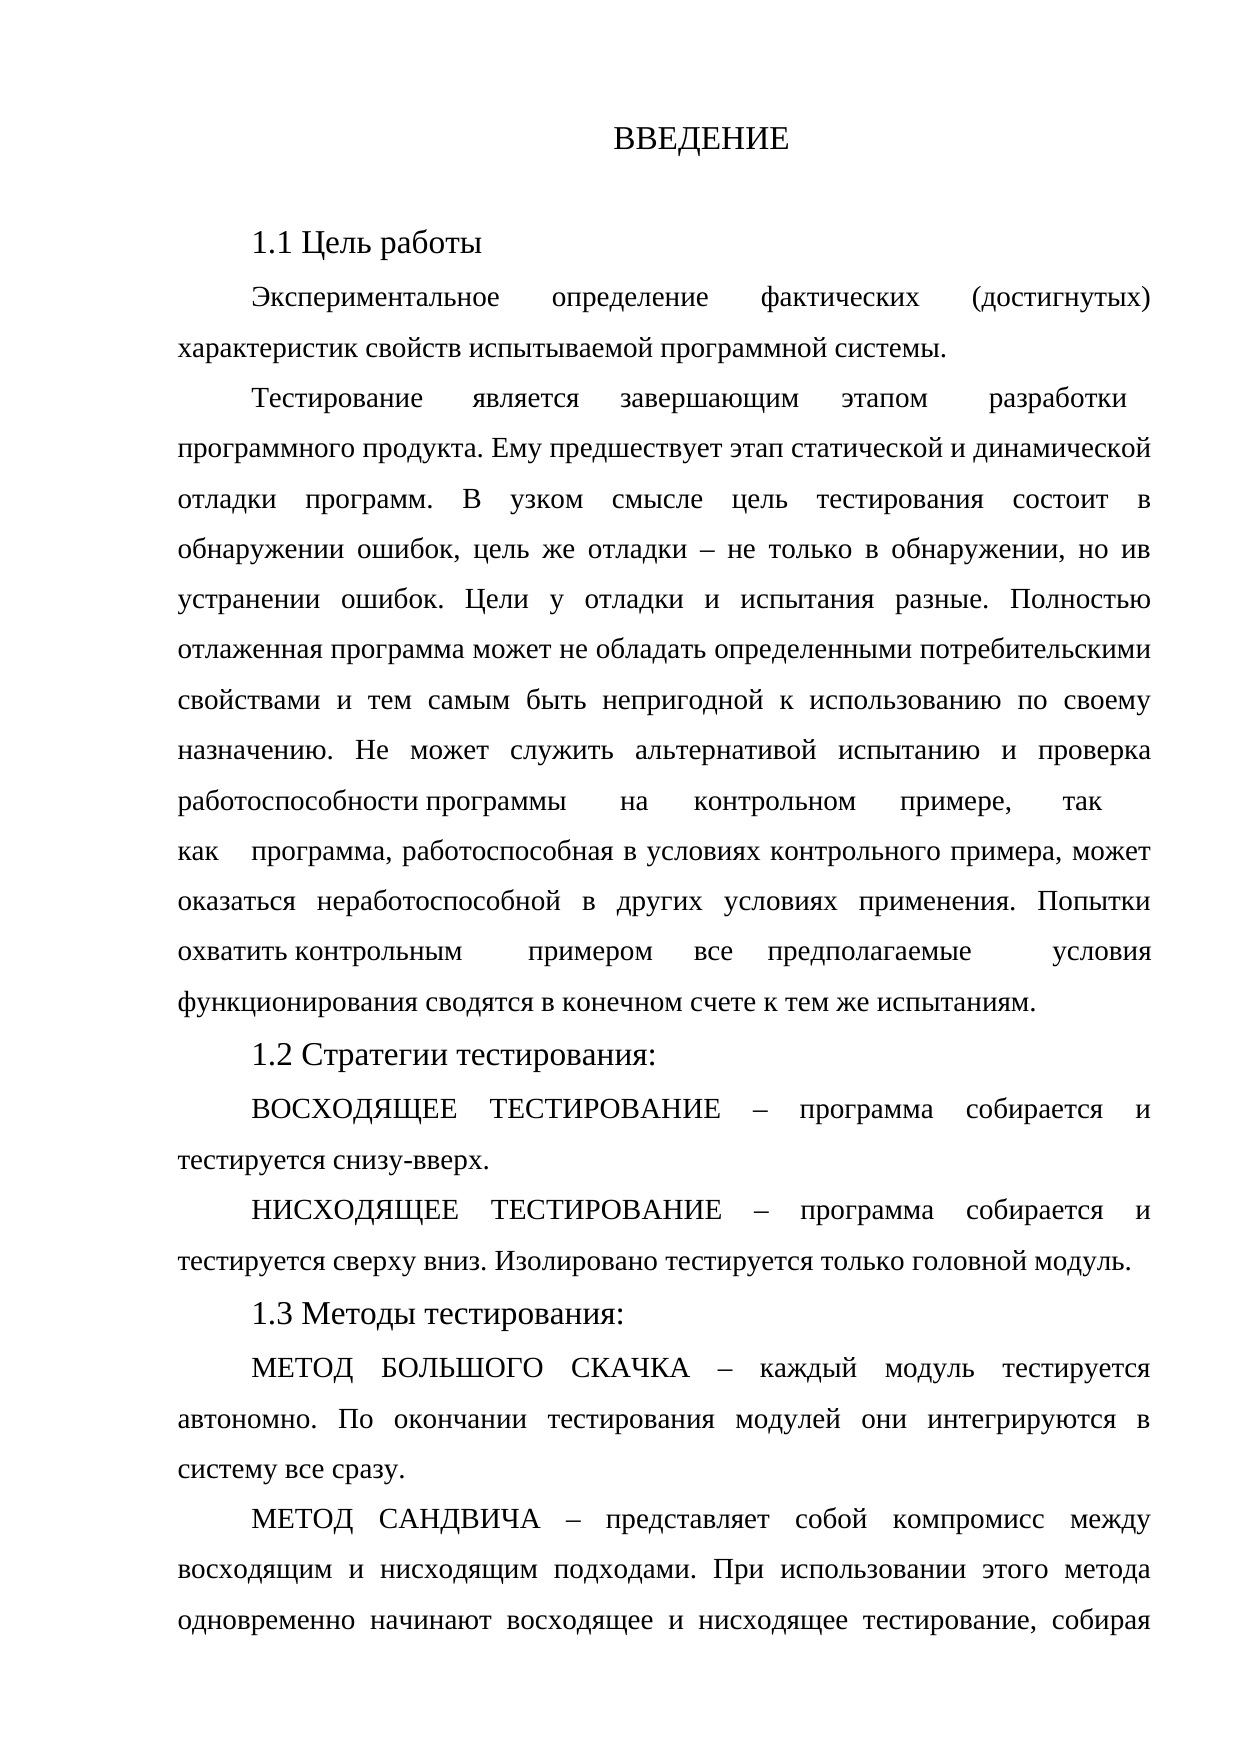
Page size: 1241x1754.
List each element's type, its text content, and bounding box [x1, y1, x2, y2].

text Экспериментальное определение фактических (достигнутых) характеристик свойств испытываемой программной системы. [177, 279, 1152, 363]
text НИСХОДЯЩЕЕ ТЕСТИРОВАНИЕ – программа собирается и тестируется сверху вниз. Изолировано тестируется только головной модуль. [177, 1192, 1152, 1276]
subtitle 1.1 Цель работы [177, 222, 1152, 260]
text ВОСХОДЯЩЕЕ ТЕСТИРОВАНИЕ – программа собирается и тестируется снизу-вверх. [177, 1092, 1152, 1176]
subtitle ВВЕДЕНИЕ [177, 118, 1152, 156]
text Тестирование является завершающим этапом разработки программного продукта. Ему предшествует этап статической и динамической отладки программ. В узком смысле цель тестирования состоит в обнаружении ошибок, цель же отладки – не только в обнаружении, но ив устранении ошибок. Цели у отладки и испытания разные. Полностью отлаженная программа может не обладать определенными потребительскими свойствами и тем самым быть непригодной к использованию по своему назначению. Не может служить альтернативой испытанию и проверка работоспособности программы на контрольном примере, так как программа, работоспособная в условиях контрольного примера, может оказаться неработоспособной в других условиях применения. Попытки охватить контрольным примером все предполагаемые условия функционирования сводятся в конечном счете к тем же испытаниям. [177, 380, 1152, 1017]
subtitle 1.2 Стратегии тестирования: [177, 1034, 1152, 1072]
text МЕТОД БОЛЬШОГО СКАЧКА – каждый модуль тестируется автономно. По окончании тестирования модулей они интегрируются в систему все сразу. [177, 1350, 1152, 1484]
subtitle 1.3 Методы тестирования: [177, 1293, 1152, 1331]
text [177, 1501, 1152, 1636]
